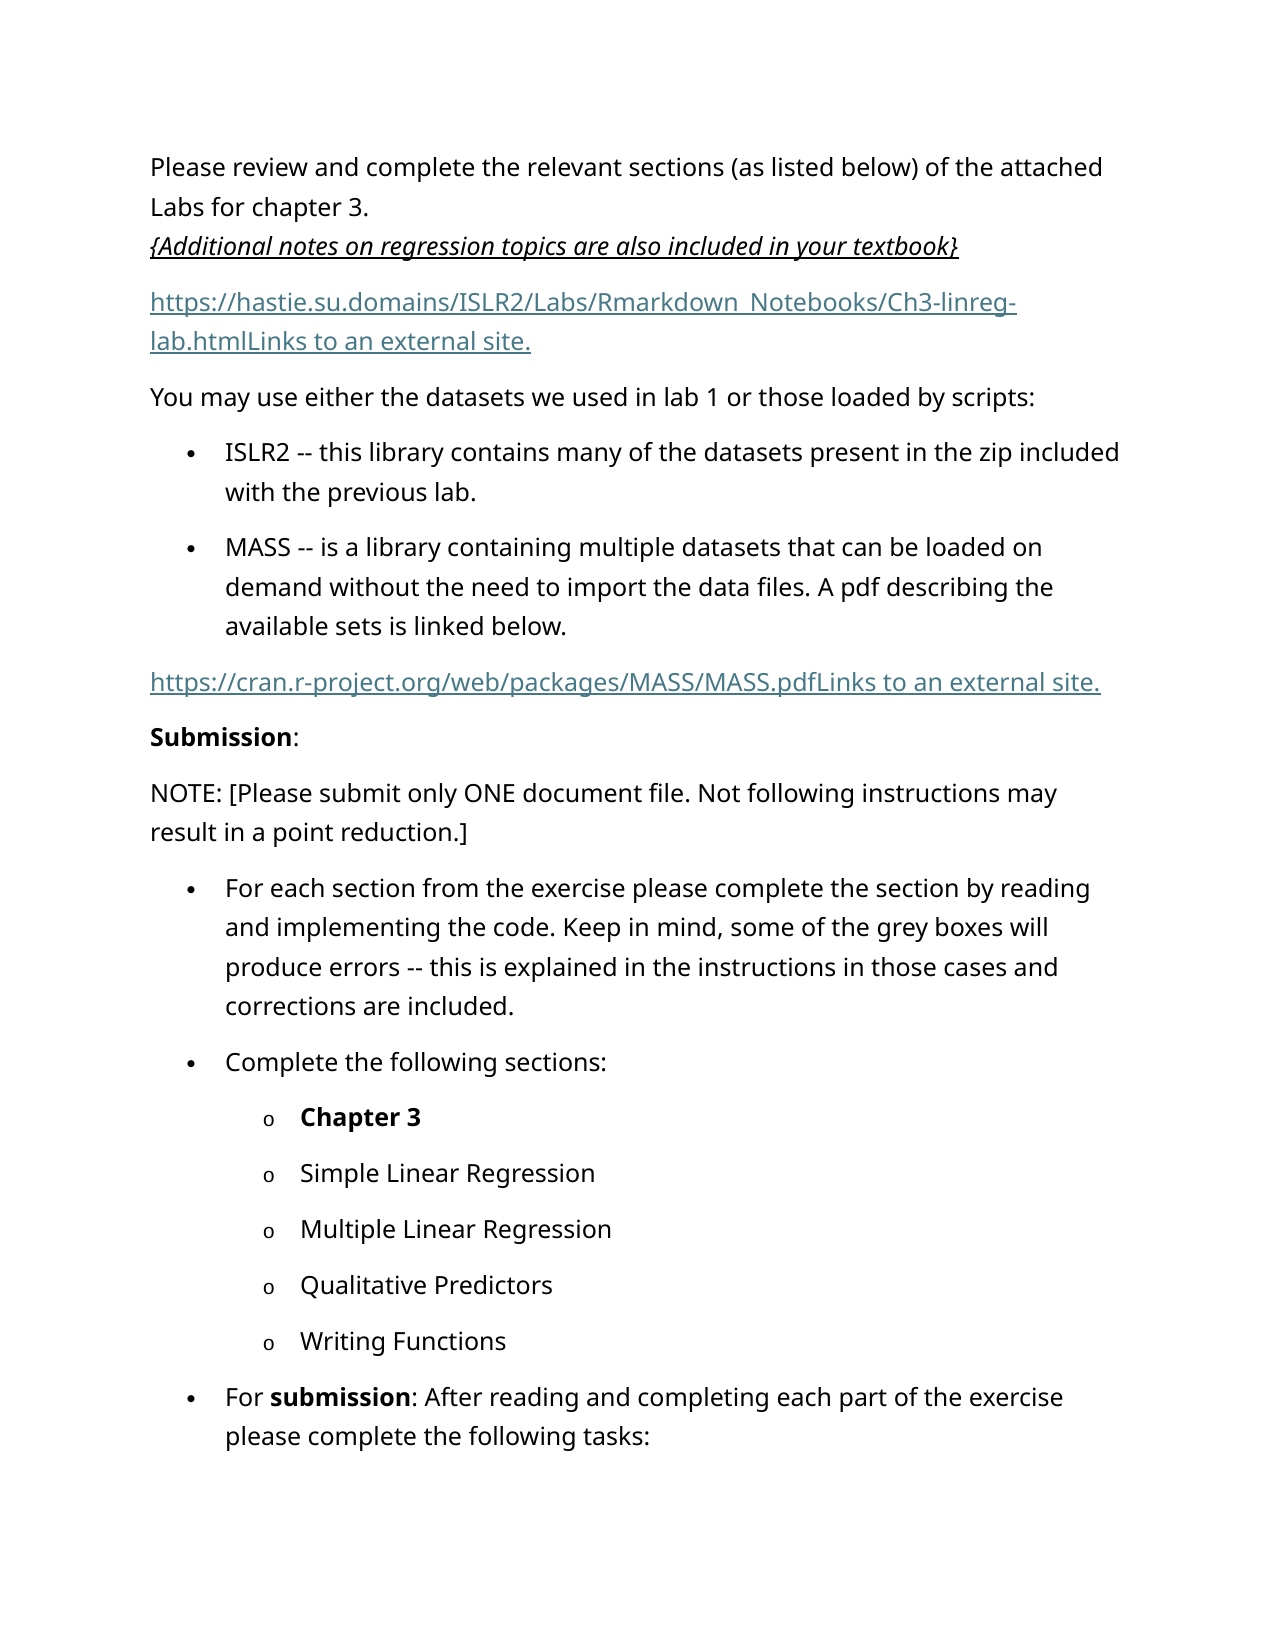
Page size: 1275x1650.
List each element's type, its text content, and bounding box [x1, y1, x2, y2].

list For each section from the exercise please complete the section by reading and implementing the code. Keep in mind, some of the grey boxes will produce errors -- this is explained in the instructions in those cases and corrections are included. [187, 871, 1125, 1022]
list For submission: After reading and completing each part of the exercise please complete the following tasks: [187, 1379, 1125, 1452]
text Please review and complete the relevant sections (as listed below) of the attached Labs for chapter 3. {Additional notes on regression topics are also included in your textbook} [150, 150, 1125, 262]
text https://hastie.su.domains/ISLR2/Labs/Rmarkdown_Notebooks/Ch3-linreg-lab.htmlLinks to an external site. [150, 284, 1125, 357]
list Multiple Linear Regression [262, 1212, 1125, 1246]
text NOTE: [Please submit only ONE document file. Not following instructions may result in a point reduction.] [150, 776, 1125, 849]
list Simple Linear Regression [262, 1156, 1125, 1190]
list Chapter 3 [262, 1100, 1125, 1134]
text Submission: [150, 720, 1125, 754]
list Complete the following sections: [187, 1044, 1125, 1078]
text https://cran.r-project.org/web/packages/MASS/MASS.pdfLinks to an external site. [150, 664, 1125, 698]
list ISLR2 -- this library contains many of the datasets present in the zip included with the previous lab. [187, 435, 1125, 508]
list Writing Functions [262, 1323, 1125, 1357]
list MASS -- is a library containing multiple datasets that can be loaded on demand without the need to import the data files. A pdf describing the available sets is linked below. [187, 530, 1125, 642]
list Qualitative Predictors [262, 1267, 1125, 1302]
text You may use either the datasets we used in lab 1 or those loaded by scripts: [150, 379, 1125, 413]
